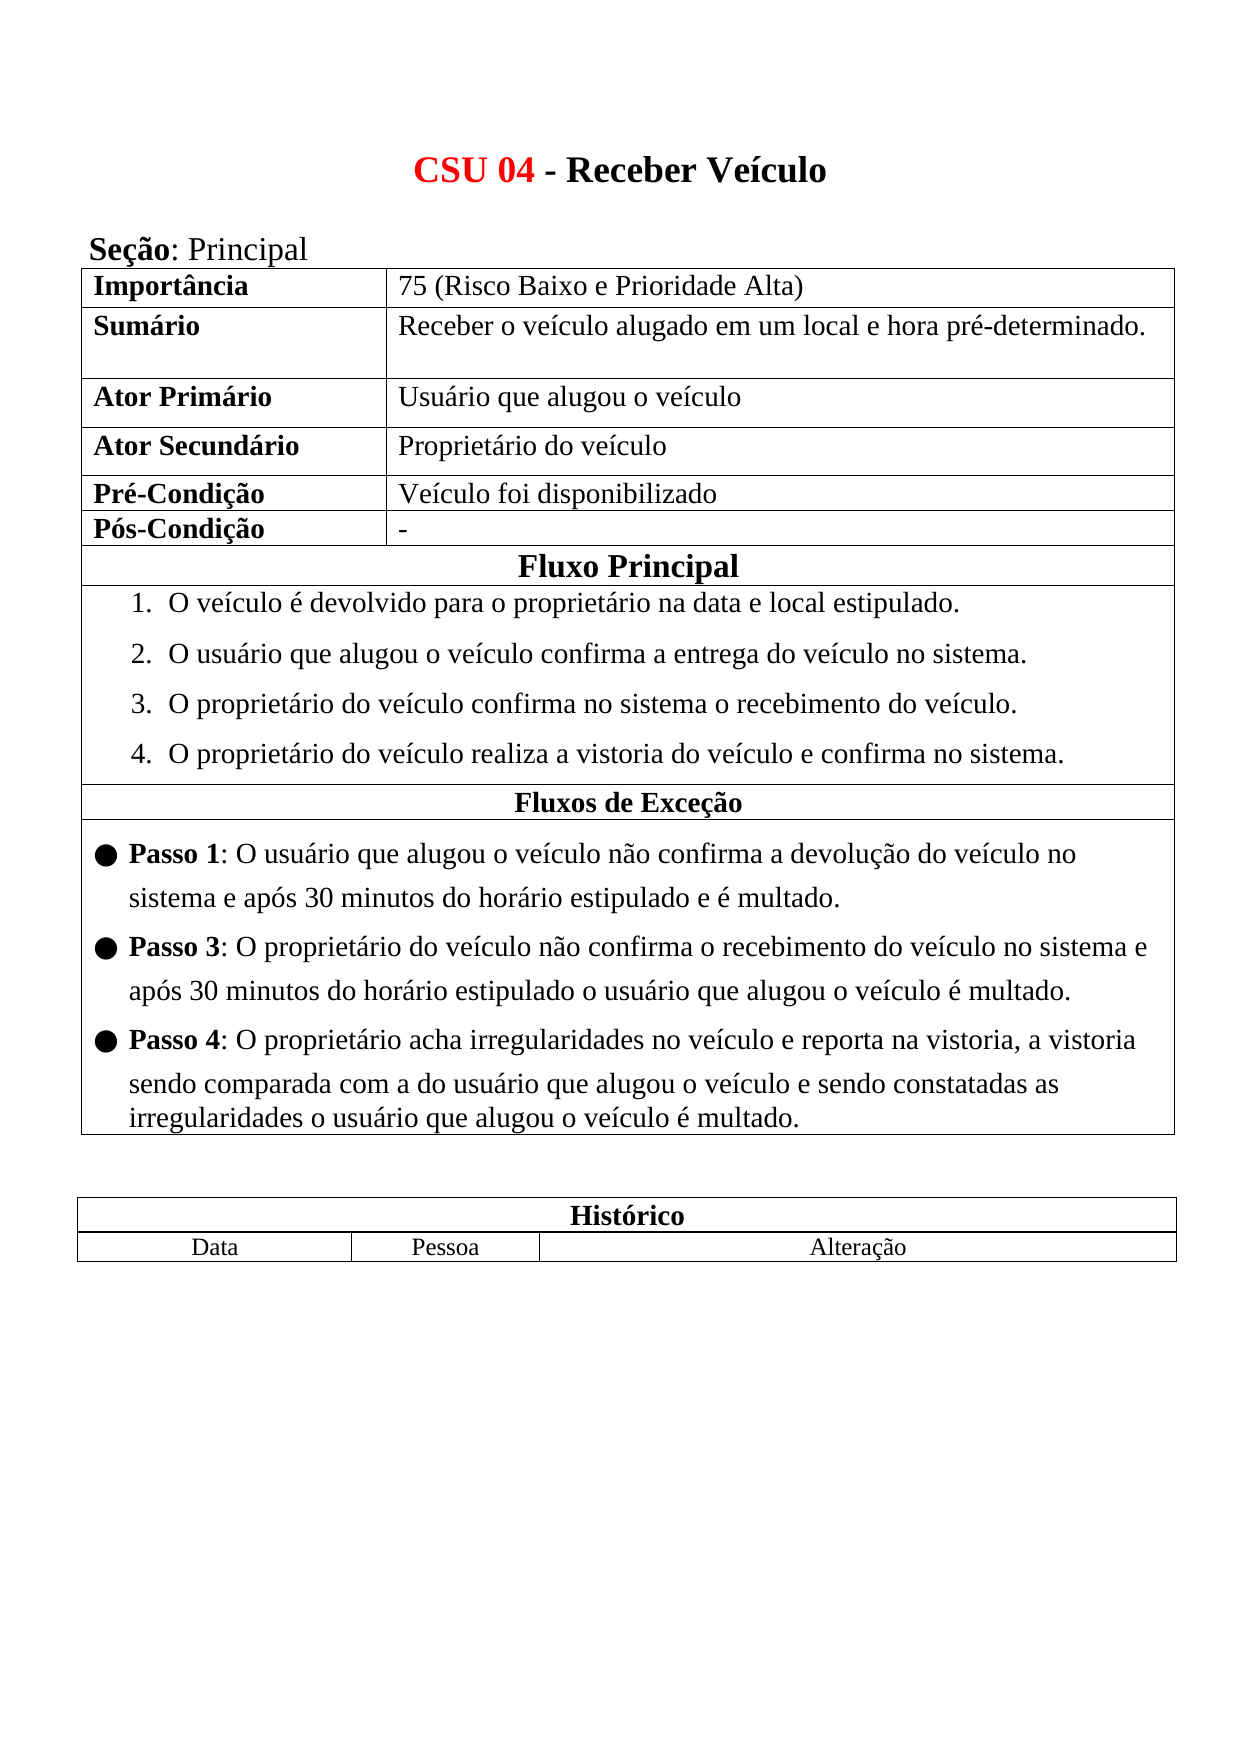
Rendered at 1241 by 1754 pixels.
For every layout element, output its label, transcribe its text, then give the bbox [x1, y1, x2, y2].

table_cell Receber o veículo alugado em um local e hora pré-determinado. [387, 308, 1174, 378]
table_cell Proprietário do veículo [387, 428, 1174, 475]
table_cell - [387, 511, 1174, 545]
table_cell Usuário que alugou o veículo [387, 379, 1174, 427]
table_cell Alteração [540, 1233, 1176, 1261]
text Seção: Principal [89, 229, 1152, 267]
table_cell Pré-Condição [82, 476, 386, 510]
table_cell Passo 1: O usuário que alugou o veículo não confirma a devolução do veículo no sistema e após 30 minutos do horário estipulado e é multado. Passo 3: O proprietário do veículo não confirma o recebimento do veículo no sistema e após 30 minutos do horário estipulado o usuário que alugou o veículo é multado. Passo 4: O proprietário acha irregularidades no veículo e reporta na vistoria, a vistoria sendo comparada com a do usuário que alugou o veículo e sendo constatadas as irregularidades o usuário que alugou o veículo é multado. [82, 820, 1174, 1133]
table_cell O veículo é devolvido para o proprietário na data e local estipulado. O usuário que alugou o veículo confirma a entrega do veículo no sistema. O proprietário do veículo confirma no sistema o recebimento do veículo. O proprietário do veículo realiza a vistoria do veículo e confirma no sistema. [82, 586, 1174, 784]
table_cell Ator Secundário [82, 428, 386, 475]
table_header Importância [82, 269, 386, 307]
table_cell Fluxo Principal [82, 546, 1174, 584]
table_cell Sumário [82, 308, 386, 378]
table_header 75 (Risco Baixo e Prioridade Alta) [387, 269, 1174, 307]
table_cell Data [78, 1233, 351, 1261]
text CSU 04 - Receber Veículo [89, 148, 1152, 191]
table_cell Pessoa [352, 1233, 539, 1261]
table_cell Veículo foi disponibilizado [387, 476, 1174, 510]
table_cell Ator Primário [82, 379, 386, 427]
table_cell Pós-Condição [82, 511, 386, 545]
table_header Histórico [78, 1198, 1176, 1231]
table_cell Fluxos de Exceção [82, 785, 1174, 819]
